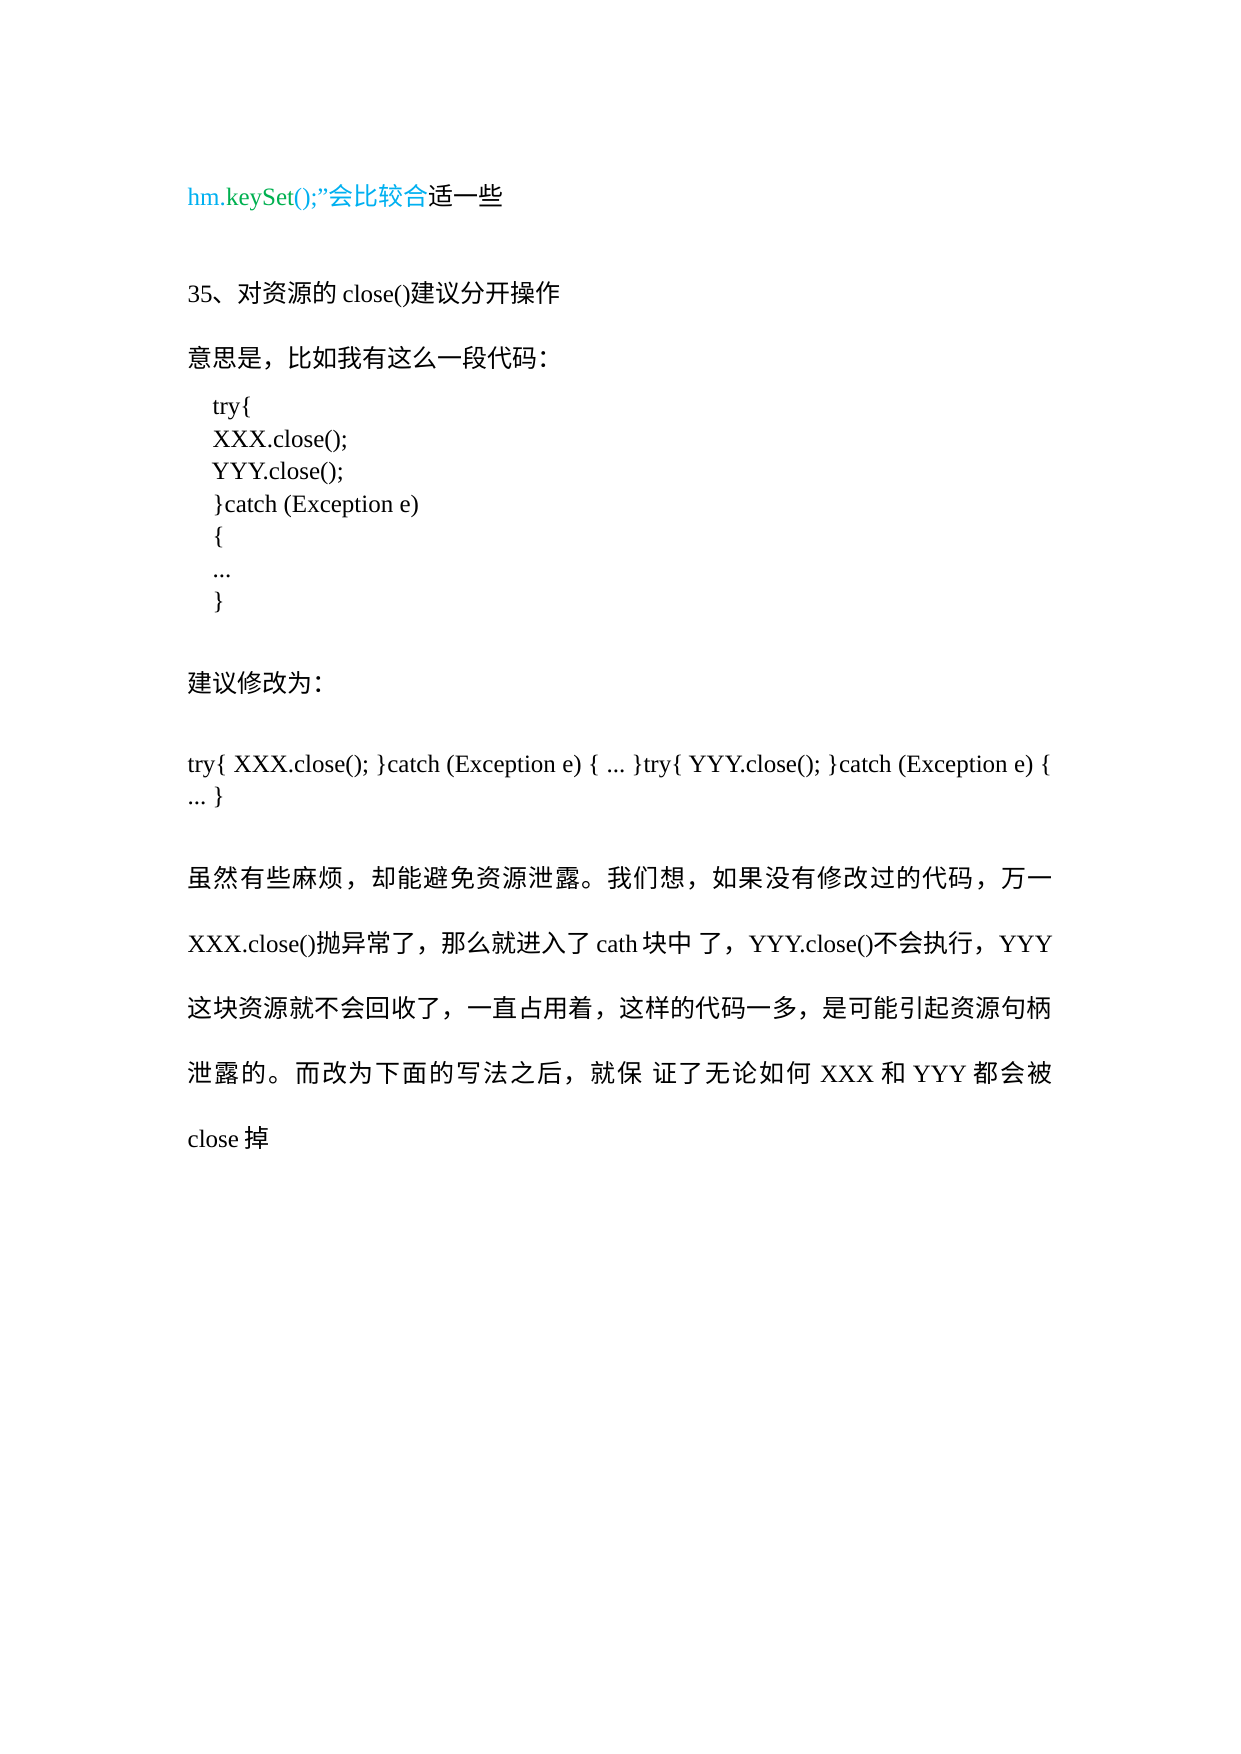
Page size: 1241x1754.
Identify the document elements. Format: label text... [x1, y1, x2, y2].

text 建议修改为： [187, 649, 1053, 714]
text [187, 162, 1053, 227]
text } [187, 584, 1053, 617]
text ... [187, 552, 1053, 584]
text try{ XXX.close(); }catch (Exception e) { ... }try{ YYY.close(); }catch (Exception e) { ... } [187, 747, 1053, 812]
text { [187, 519, 1053, 552]
text YYY.close(); [187, 454, 1053, 487]
text 35、对资源的close()建议分开操作 [187, 259, 1053, 324]
text 虽然有些麻烦，却能避免资源泄露。我们想，如果没有修改过的代码，万一XXX.close()抛异常了，那么就进入了cath块中 了，YYY.close()不会执行，YYY这块资源就不会回收了，一直占用着，这样的代码一多，是可能引起资源句柄泄露的。而改为下面的写法之后，就保 证了无论如何XXX和YYY都会被close掉 [187, 844, 1053, 1169]
text XXX.close(); [187, 422, 1053, 454]
text 意思是，比如我有这么一段代码： [187, 324, 1053, 389]
text try{ [187, 389, 1053, 422]
text }catch (Exception e) [187, 487, 1053, 519]
